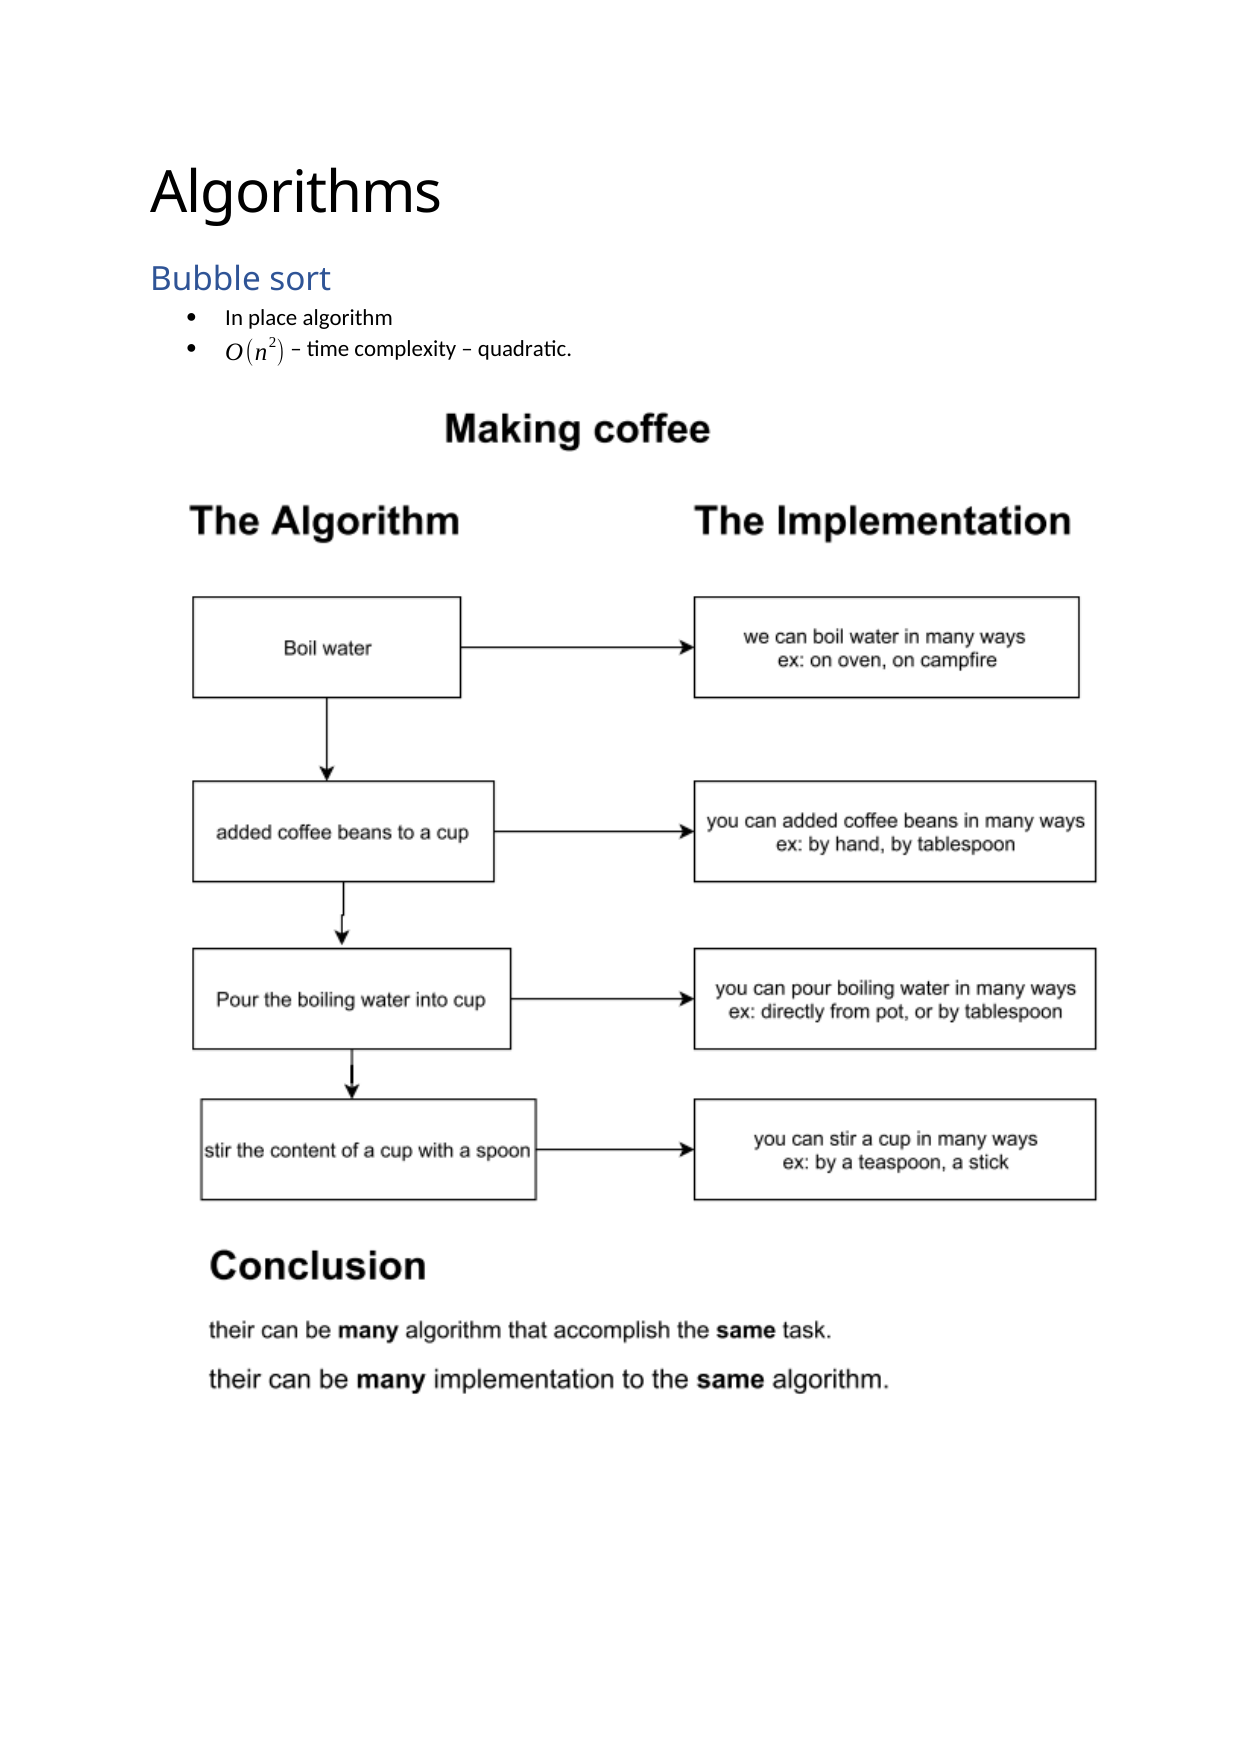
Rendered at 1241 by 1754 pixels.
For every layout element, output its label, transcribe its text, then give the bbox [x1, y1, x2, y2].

list – time complexity – quadratic. [187, 334, 1090, 367]
list In place algorithm [187, 303, 1090, 331]
picture [150, 385, 1121, 1438]
subtitle Bubble sort [150, 254, 1090, 300]
title Algorithms [150, 150, 1090, 229]
